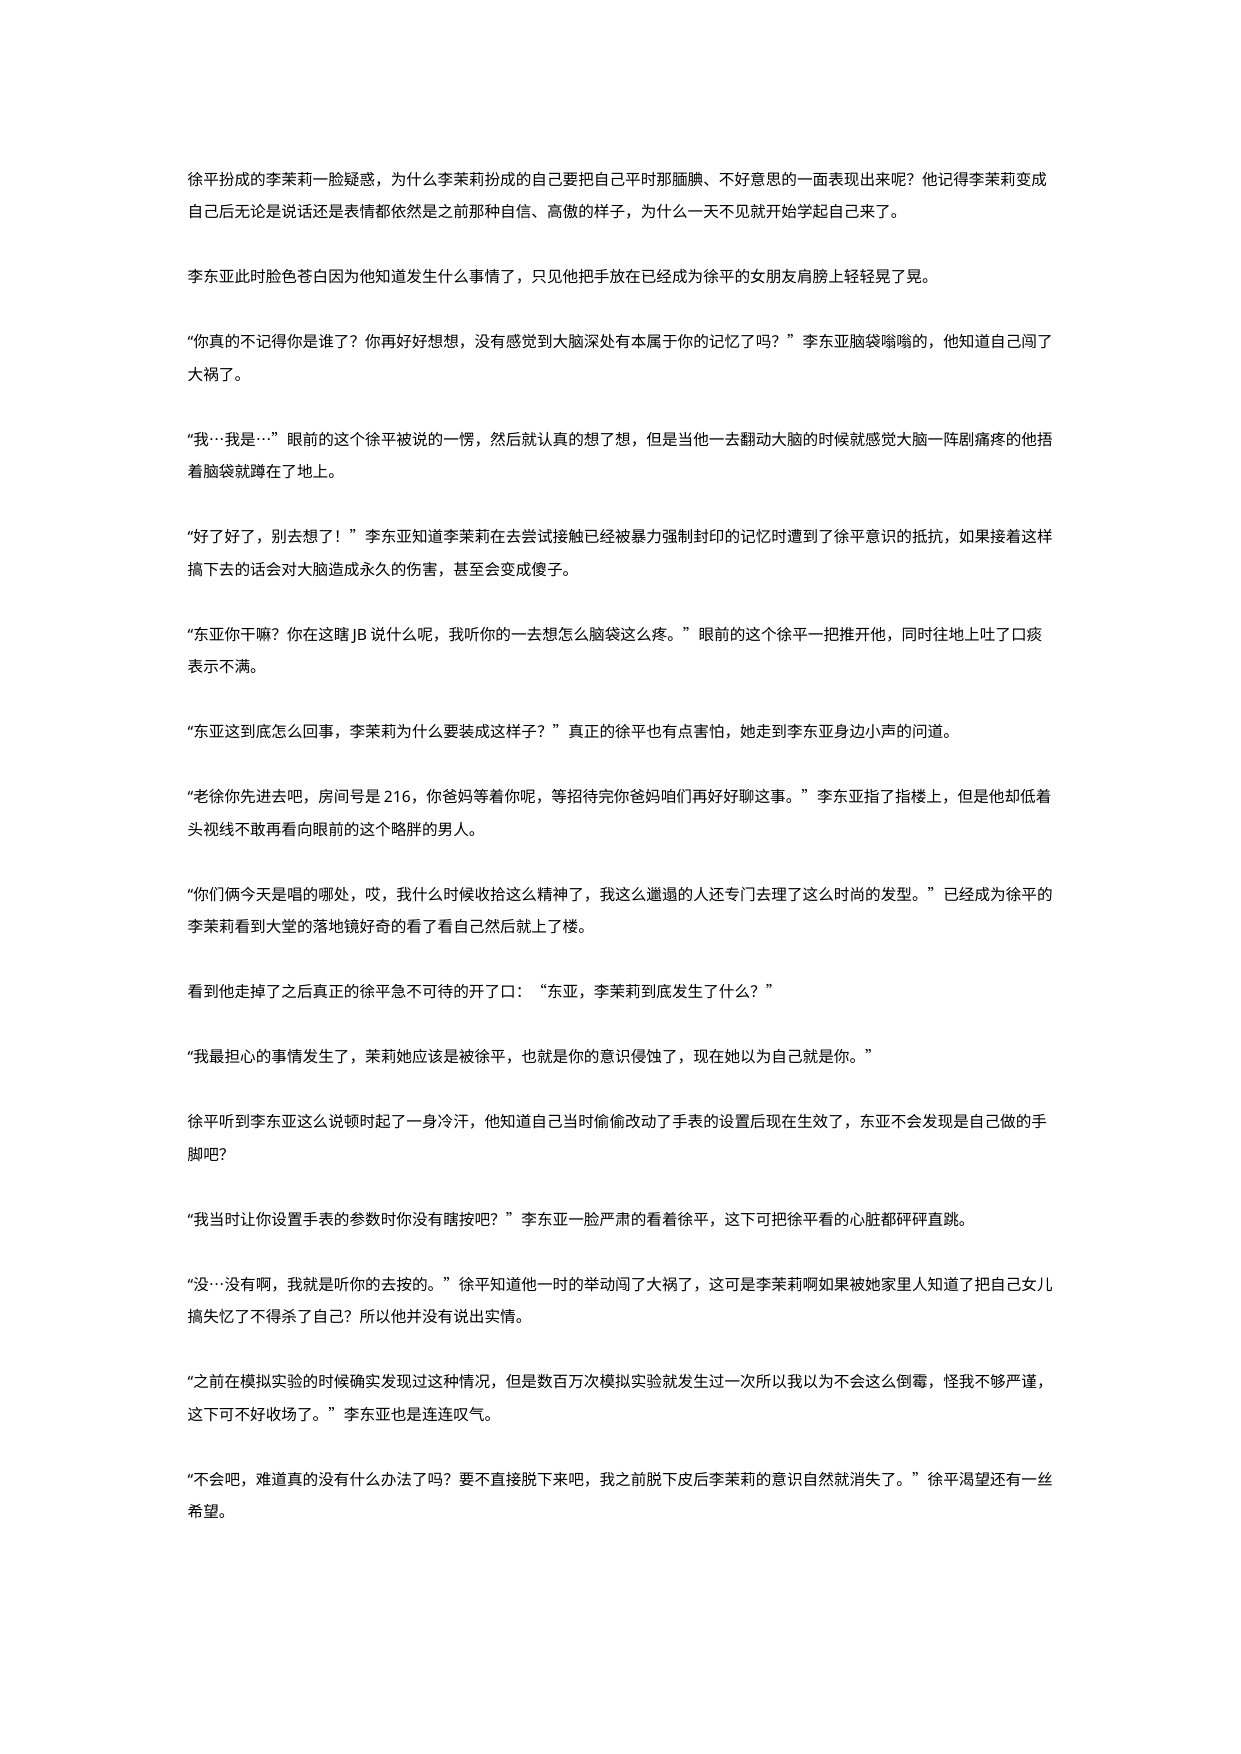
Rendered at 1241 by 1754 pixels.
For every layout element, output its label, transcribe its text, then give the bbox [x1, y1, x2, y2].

text “你真的不记得你是谁了？你再好好想想，没有感觉到大脑深处有本属于你的记忆了吗？”李东亚脑袋嗡嗡的，他知道自己闯了大祸了。 [187, 324, 1053, 389]
text 李东亚此时脸色苍白因为他知道发生什么事情了，只见他把手放在已经成为徐平的女朋友肩膀上轻轻晃了晃。 [187, 259, 1053, 292]
text 看到他走掉了之后真正的徐平急不可待的开了口：“东亚，李茉莉到底发生了什么？” [187, 974, 1053, 1007]
text “我…我是…”眼前的这个徐平被说的一愣，然后就认真的想了想，但是当他一去翻动大脑的时候就感觉大脑一阵剧痛疼的他捂着脑袋就蹲在了地上。 [187, 422, 1053, 487]
text 徐平听到李东亚这么说顿时起了一身冷汗，他知道自己当时偷偷改动了手表的设置后现在生效了，东亚不会发现是自己做的手脚吧？ [187, 1104, 1053, 1169]
text “你们俩今天是唱的哪处，哎，我什么时候收拾这么精神了，我这么邋遢的人还专门去理了这么时尚的发型。”已经成为徐平的李茉莉看到大堂的落地镜好奇的看了看自己然后就上了楼。 [187, 877, 1053, 942]
text “好了好了，别去想了！”李东亚知道李茉莉在去尝试接触已经被暴力强制封印的记忆时遭到了徐平意识的抵抗，如果接着这样搞下去的话会对大脑造成永久的伤害，甚至会变成傻子。 [187, 519, 1053, 584]
text “东亚这到底怎么回事，李茉莉为什么要装成这样子？”真正的徐平也有点害怕，她走到李东亚身边小声的问道。 [187, 714, 1053, 747]
text “没…没有啊，我就是听你的去按的。”徐平知道他一时的举动闯了大祸了，这可是李茉莉啊如果被她家里人知道了把自己女儿搞失忆了不得杀了自己？所以他并没有说出实情。 [187, 1267, 1053, 1332]
text “不会吧，难道真的没有什么办法了吗？要不直接脱下来吧，我之前脱下皮后李茉莉的意识自然就消失了。”徐平渴望还有一丝希望。 [187, 1462, 1053, 1527]
text “我当时让你设置手表的参数时你没有瞎按吧？”李东亚一脸严肃的看着徐平，这下可把徐平看的心脏都砰砰直跳。 [187, 1202, 1053, 1234]
text “我最担心的事情发生了，茉莉她应该是被徐平，也就是你的意识侵蚀了，现在她以为自己就是你。” [187, 1039, 1053, 1072]
text “之前在模拟实验的时候确实发现过这种情况，但是数百万次模拟实验就发生过一次所以我以为不会这么倒霉，怪我不够严谨，这下可不好收场了。”李东亚也是连连叹气。 [187, 1364, 1053, 1429]
text “东亚你干嘛？你在这瞎JB说什么呢，我听你的一去想怎么脑袋这么疼。”眼前的这个徐平一把推开他，同时往地上吐了口痰表示不满。 [187, 617, 1053, 682]
text “老徐你先进去吧，房间号是216，你爸妈等着你呢，等招待完你爸妈咱们再好好聊这事。”李东亚指了指楼上，但是他却低着头视线不敢再看向眼前的这个略胖的男人。 [187, 779, 1053, 844]
text 徐平扮成的李茉莉一脸疑惑，为什么李茉莉扮成的自己要把自己平时那腼腆、不好意思的一面表现出来呢？他记得李茉莉变成自己后无论是说话还是表情都依然是之前那种自信、高傲的样子，为什么一天不见就开始学起自己来了。 [187, 162, 1053, 227]
